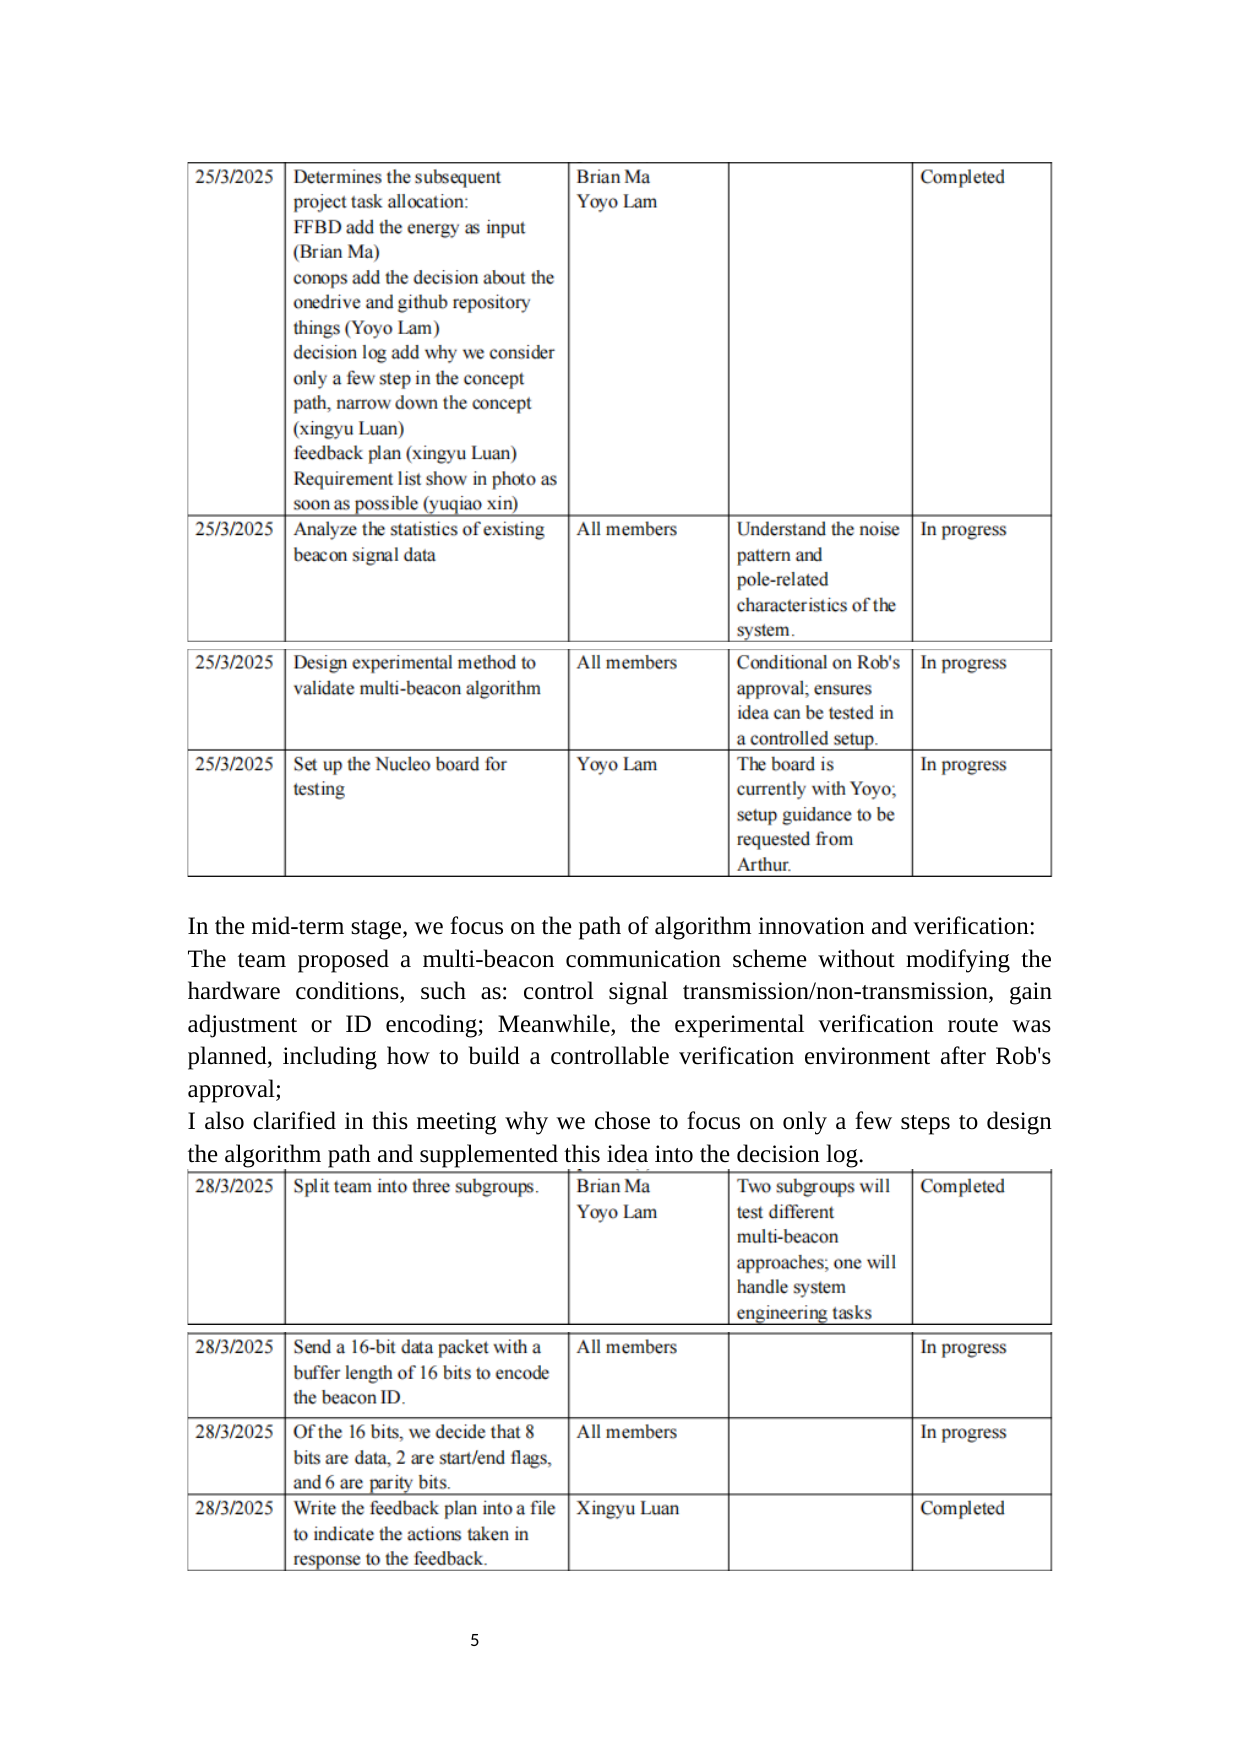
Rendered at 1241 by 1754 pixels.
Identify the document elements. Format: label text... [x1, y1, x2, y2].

picture [187, 1332, 1053, 1571]
text The team proposed a multi-beacon communication scheme without modifying the hardware conditions, such as: control signal transmission/non-transmission, gain adjustment or ID encoding; Meanwhile, the experimental verification route was planned, including how to build a controllable verification environment after Rob's approval; [187, 942, 1053, 1104]
picture [187, 649, 1053, 877]
picture [187, 1169, 1053, 1325]
picture [187, 162, 1053, 642]
text I also clarified in this meeting why we chose to focus on only a few steps to design the algorithm path and supplemented this idea into the decision log. [187, 1104, 1053, 1169]
text In the mid-term stage, we focus on the path of algorithm innovation and verification: [187, 909, 1053, 942]
